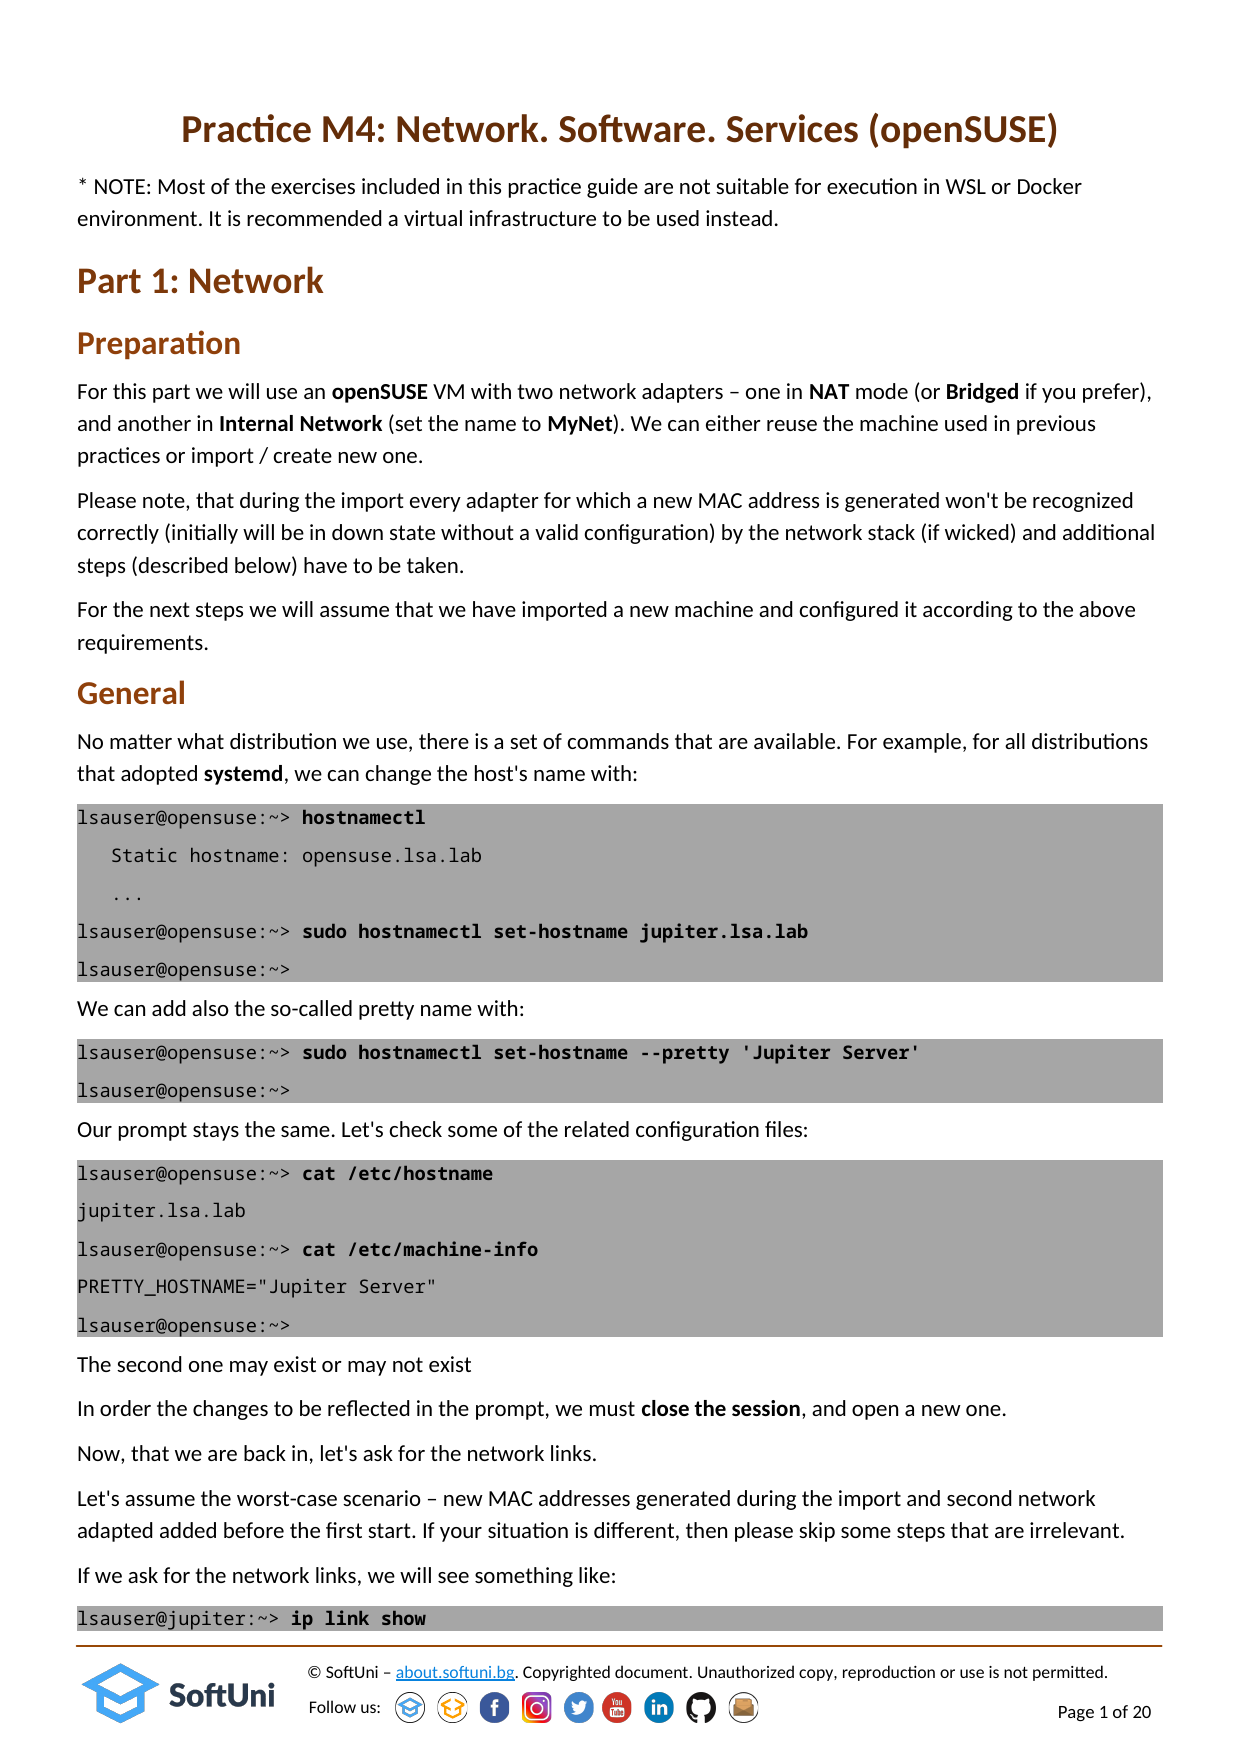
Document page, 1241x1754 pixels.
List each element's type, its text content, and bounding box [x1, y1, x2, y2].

picture [479, 1692, 510, 1723]
picture [644, 1714, 653, 1723]
picture [665, 1692, 674, 1701]
text lsauser@opensuse:~> [77, 956, 1163, 982]
text We can add also the so-called pretty name with: [77, 994, 1163, 1022]
text lsauser@opensuse:~> cat /etc/hostname [77, 1160, 1163, 1185]
text Now, that we are back in, let's ask for the network links. [77, 1439, 1163, 1467]
text PRETTY_HOSTNAME="Jupiter Server" [77, 1274, 1163, 1299]
picture [686, 1692, 716, 1723]
text No matter what distribution we use, there is a set of commands that are available. For example, for all distributions that adopted systemd, we can change the host's name with: [77, 727, 1163, 788]
text For the next steps we will assume that we have imported a new machine and configured it according to the above requirements. [77, 595, 1163, 656]
picture [522, 1692, 552, 1723]
picture [644, 1692, 653, 1701]
picture [395, 1692, 425, 1723]
text Practice M4: Network. Software. Services (openSUSE) [77, 104, 1163, 152]
text jupiter.lsa.lab [77, 1198, 1163, 1223]
subtitle General [77, 672, 1163, 713]
picture [564, 1692, 594, 1723]
text Let's assume the worst-case scenario – new MAC addresses generated during the import and second network adapted added before the first start. If your situation is different, then please skip some steps that are irrelevant. [77, 1484, 1163, 1544]
text If we ask for the network links, we will see something like: [77, 1561, 1163, 1589]
text For this part we will use an openSUSE VM with two network adapters – one in NAT mode (or Bridged if you prefer), and another in Internal Network (set the name to MyNet). We can either reuse the machine used in previous practices or import / create new one. [77, 377, 1163, 470]
picture [728, 1692, 759, 1723]
text lsauser@opensuse:~> cat /etc/machine-info [77, 1236, 1163, 1261]
picture [75, 1658, 281, 1729]
picture [437, 1692, 468, 1723]
text Static hostname: opensuse.lsa.lab [77, 842, 1163, 868]
text lsauser@opensuse:~> sudo hostnamectl set-hostname --pretty 'Jupiter Server' [77, 1039, 1163, 1064]
subtitle Preparation [77, 322, 1163, 363]
picture [658, 1705, 667, 1714]
text Our prompt stays the same. Let's check some of the related configuration files: [77, 1115, 1163, 1143]
picture [665, 1714, 674, 1723]
text ... [77, 880, 1163, 906]
text In order the changes to be reflected in the prompt, we must close the session, and open a new one. [77, 1394, 1163, 1423]
text Please note, that during the import every adapter for which a new MAC address is generated won't be recognized correctly (initially will be in down state without a valid configuration) by the network stack (if wicked) and additional steps (described below) have to be taken. [77, 486, 1163, 579]
text lsauser@jupiter:~> ip link show [77, 1606, 1163, 1631]
text lsauser@opensuse:~> sudo hostnamectl set-hostname jupiter.lsa.lab [77, 918, 1163, 944]
text The second one may exist or may not exist [77, 1350, 1163, 1378]
picture [602, 1692, 632, 1723]
text * NOTE: Most of the exercises included in this practice guide are not suitable for execution in WSL or Docker environment. It is recommended a virtual infrastructure to be used instead. [77, 172, 1163, 232]
text lsauser@opensuse:~> hostnamectl [77, 804, 1163, 830]
subtitle Part 1: Network [77, 257, 1163, 303]
text lsauser@opensuse:~> [77, 1312, 1163, 1337]
text lsauser@opensuse:~> [77, 1077, 1163, 1103]
